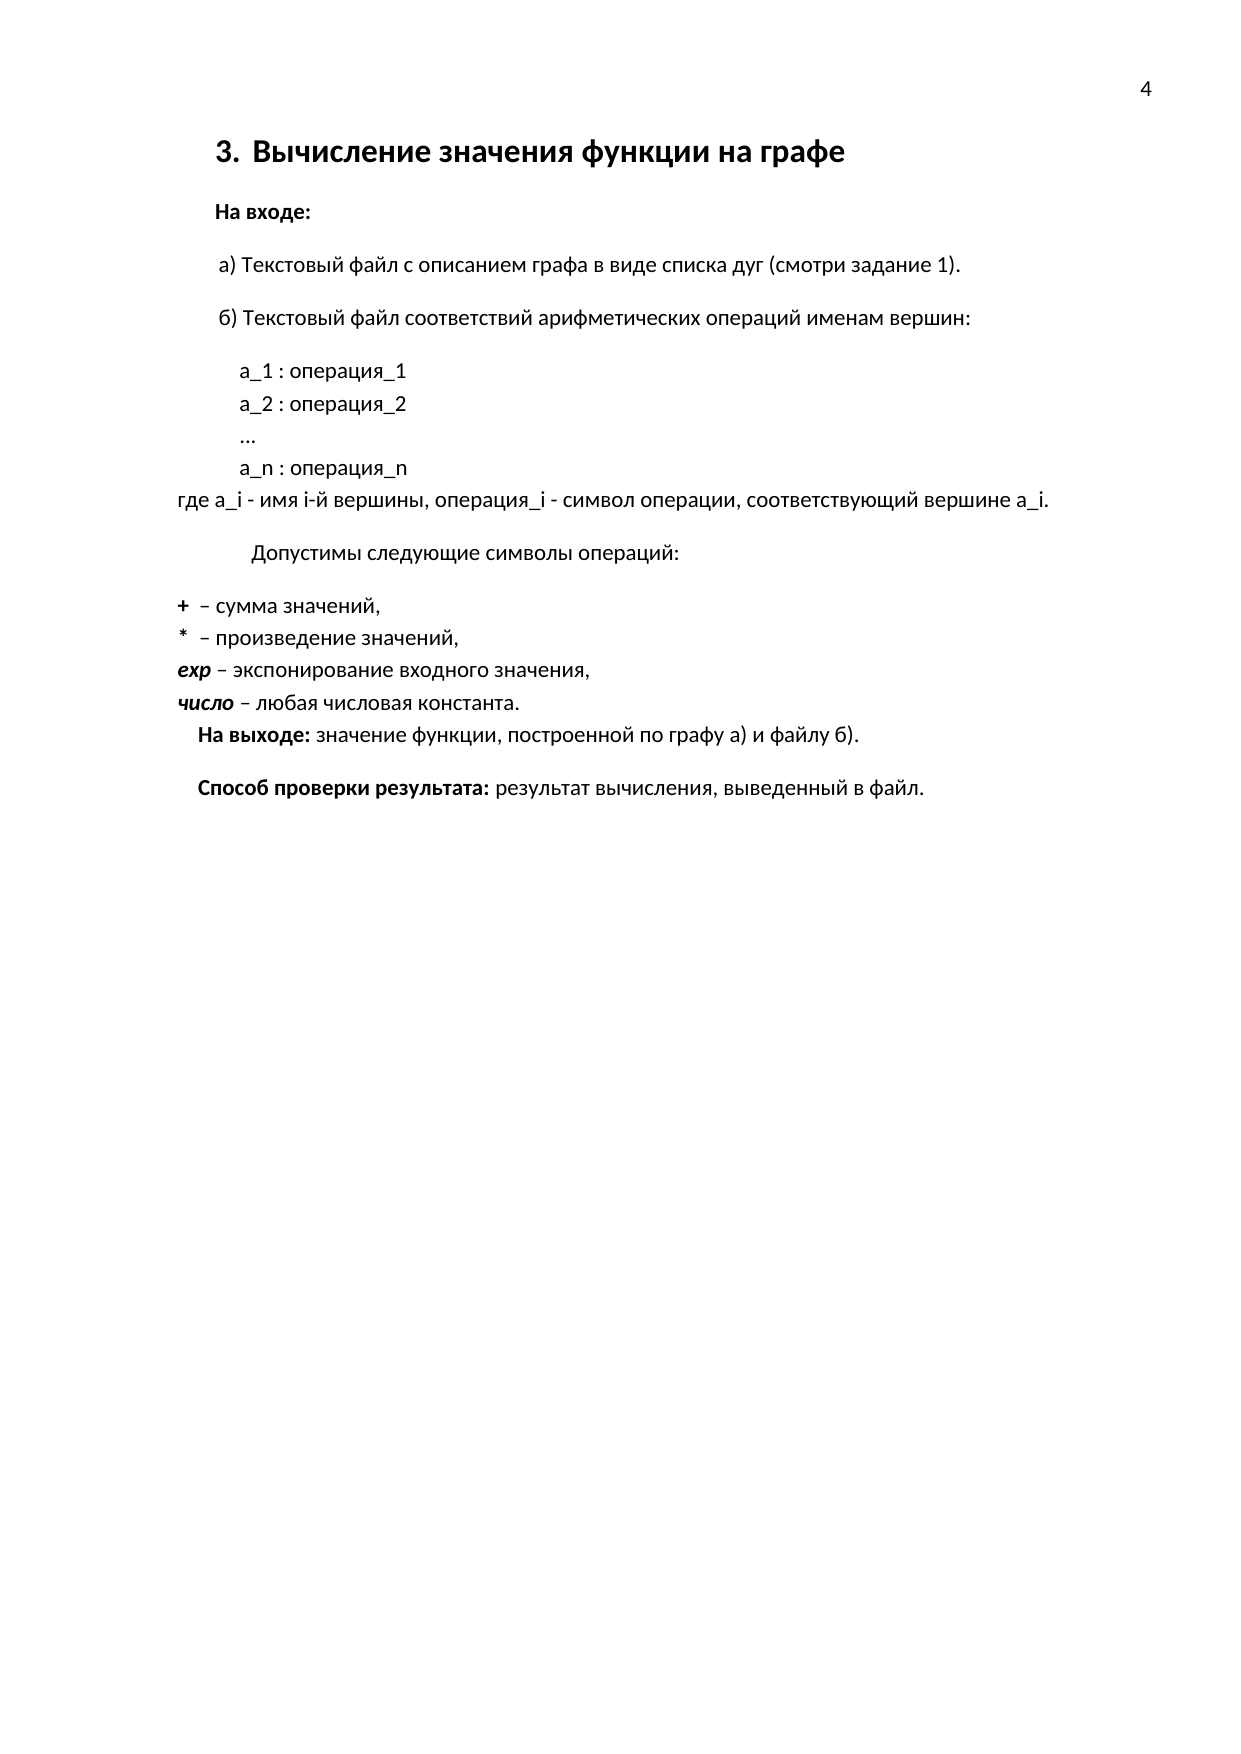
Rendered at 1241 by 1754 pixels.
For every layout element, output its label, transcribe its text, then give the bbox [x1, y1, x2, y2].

text число – любая числовая константа. [177, 688, 1152, 716]
text a_n : операция_n [177, 453, 1152, 481]
text б) Текстовый файл соответствий арифметических операций именам вершин: [177, 303, 1152, 331]
text ... [177, 421, 1152, 449]
text где a_i - имя i-й вершины, операция_i - символ операции, соответствующий вершине a_i. [177, 485, 1152, 513]
text а) Текстовый файл с описанием графа в виде списка дуг (смотри задание 1). [177, 250, 1152, 278]
text На выходе: значение функции, построенной по графу а) и файлу б). [177, 720, 1152, 748]
list Вычисление значения функции на графе [215, 130, 1152, 171]
text + – cумма значений, [177, 591, 1152, 619]
text a_2 : операция_2 [177, 389, 1152, 417]
text exp – экспонирование входного значения, [177, 656, 1152, 684]
text a_1 : операция_1 [177, 356, 1152, 384]
text * – произведение значений, [177, 623, 1152, 651]
text Допустимы следующие символы операций: [177, 538, 1152, 566]
text На входе: [215, 197, 1152, 225]
text Способ проверки результата: результат вычисления, выведенный в файл. [177, 773, 1152, 801]
